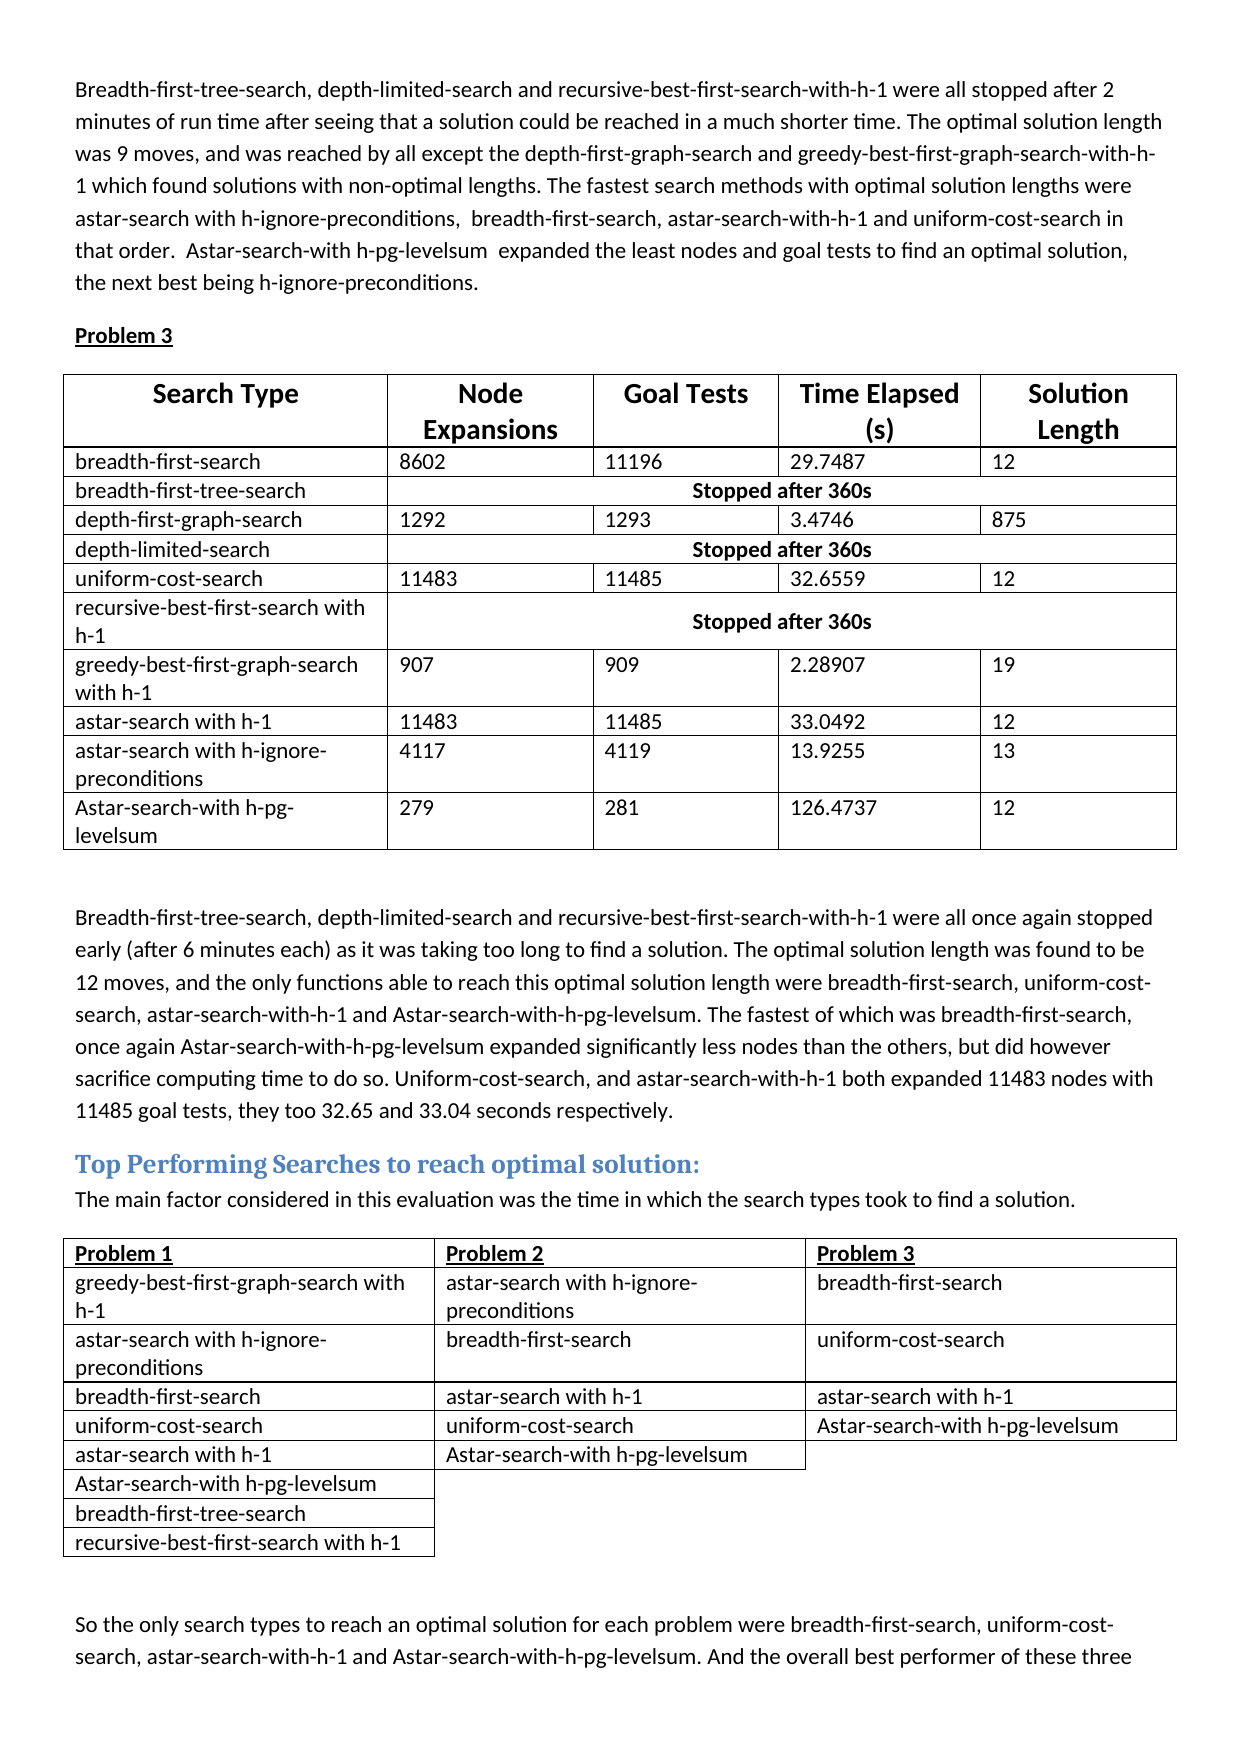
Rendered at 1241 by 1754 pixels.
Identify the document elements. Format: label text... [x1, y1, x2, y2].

table_header Problem 1 [64, 1239, 434, 1267]
table_cell Stopped after 360s [388, 593, 1176, 649]
table_cell 13.9255 [779, 736, 980, 792]
text The main factor considered in this evaluation was the time in which the search types took to find a solution. [75, 1185, 1165, 1213]
table_cell 33.0492 [779, 707, 980, 735]
table_cell Astar-search-with h-pg-levelsum [806, 1411, 1176, 1439]
table_cell 12 [981, 793, 1176, 849]
table_cell breadth-first-tree-search [64, 477, 387, 504]
table_cell 11483 [388, 564, 593, 592]
table_cell Stopped after 360s [388, 535, 1176, 563]
table_cell 1292 [388, 506, 593, 534]
table_cell astar-search with h-ignore-preconditions [435, 1268, 805, 1324]
table_cell depth-first-graph-search [64, 506, 387, 534]
table_cell 12 [981, 707, 1176, 735]
table_header Goal Tests [594, 375, 778, 446]
table_cell 875 [981, 506, 1176, 534]
table_cell uniform-cost-search [806, 1325, 1176, 1381]
table_cell 11485 [594, 564, 778, 592]
table_header Node Expansions [388, 375, 593, 446]
table_cell 4119 [594, 736, 778, 792]
subtitle Top Performing Searches to reach optimal solution: [75, 1149, 1165, 1181]
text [75, 1610, 1165, 1670]
table_header Problem 3 [806, 1239, 1176, 1267]
table_cell 29.7487 [779, 448, 980, 476]
table_header Time Elapsed (s) [779, 375, 980, 446]
table_cell uniform-cost-search [64, 564, 387, 592]
table_cell 279 [388, 793, 593, 849]
table_cell 32.6559 [779, 564, 980, 592]
table_cell 11196 [594, 448, 778, 476]
table_cell greedy-best-first-graph-search with h-1 [64, 1268, 434, 1324]
table_cell 3.4746 [779, 506, 980, 534]
table_cell 8602 [388, 448, 593, 476]
table_cell 281 [594, 793, 778, 849]
table_cell astar-search with h-1 [64, 707, 387, 735]
text Breadth-first-tree-search, depth-limited-search and recursive-best-first-search-with-h-1 were all stopped after 2 minutes of run time after seeing that a solution could be reached in a much shorter time. The optimal solution length was 9 moves, and was reached by all except the depth-first-graph-search and greedy-best-first-graph-search-with-h-1 which found solutions with non-optimal lengths. The fastest search methods with optimal solution lengths were astar-search with h-ignore-preconditions, breadth-first-search, astar-search-with-h-1 and uniform-cost-search in that order. Astar-search-with h-pg-levelsum expanded the least nodes and goal tests to find an optimal solution, the next best being h-ignore-preconditions. [75, 75, 1165, 296]
table_cell breadth-first-search [64, 1383, 434, 1410]
table_cell Astar-search-with h-pg-levelsum [435, 1441, 805, 1468]
table_cell 126.4737 [779, 793, 980, 849]
table_cell breadth-first-search [806, 1268, 1176, 1324]
table_header Solution Length [981, 375, 1176, 446]
table_cell breadth-first-search [64, 448, 387, 476]
table_cell recursive-best-first-search with h-1 [64, 593, 387, 649]
text Problem 3 [75, 321, 1165, 349]
table_cell 13 [981, 736, 1176, 792]
table_cell astar-search with h-1 [435, 1383, 805, 1410]
table_cell 2.28907 [779, 650, 980, 706]
table_cell astar-search with h-1 [806, 1383, 1176, 1410]
table_cell uniform-cost-search [64, 1411, 434, 1439]
table_cell astar-search with h-1 [64, 1441, 434, 1468]
table_header Search Type [64, 375, 387, 446]
table_cell 4117 [388, 736, 593, 792]
table_cell 11485 [594, 707, 778, 735]
table_cell 12 [981, 448, 1176, 476]
table_cell breadth-first-search [435, 1325, 805, 1381]
table_cell greedy-best-first-graph-search with h-1 [64, 650, 387, 706]
table_cell 12 [981, 564, 1176, 592]
table_cell 907 [388, 650, 593, 706]
table_cell astar-search with h-ignore-preconditions [64, 736, 387, 792]
table_header Problem 2 [435, 1239, 805, 1267]
table_cell Astar-search-with h-pg-levelsum [64, 793, 387, 849]
table_cell breadth-first-tree-search [64, 1499, 434, 1527]
table_cell 1293 [594, 506, 778, 534]
text Breadth-first-tree-search, depth-limited-search and recursive-best-first-search-with-h-1 were all once again stopped early (after 6 minutes each) as it was taking too long to find a solution. The optimal solution length was found to be 12 moves, and the only functions able to reach this optimal solution length were breadth-first-search, uniform-cost-search, astar-search-with-h-1 and Astar-search-with-h-pg-levelsum. The fastest of which was breadth-first-search, once again Astar-search-with-h-pg-levelsum expanded significantly less nodes than the others, but did however sacrifice computing time to do so. Uniform-cost-search, and astar-search-with-h-1 both expanded 11483 nodes with 11485 goal tests, they too 32.65 and 33.04 seconds respectively. [75, 903, 1165, 1124]
table_cell uniform-cost-search [435, 1411, 805, 1439]
table_cell depth-limited-search [64, 535, 387, 563]
table_cell Astar-search-with h-pg-levelsum [64, 1470, 434, 1498]
table_cell recursive-best-first-search with h-1 [64, 1528, 434, 1556]
table_cell astar-search with h-ignore-preconditions [64, 1325, 434, 1381]
table_cell 11483 [388, 707, 593, 735]
table_cell Stopped after 360s [388, 477, 1176, 504]
table_cell 909 [594, 650, 778, 706]
table_cell 19 [981, 650, 1176, 706]
